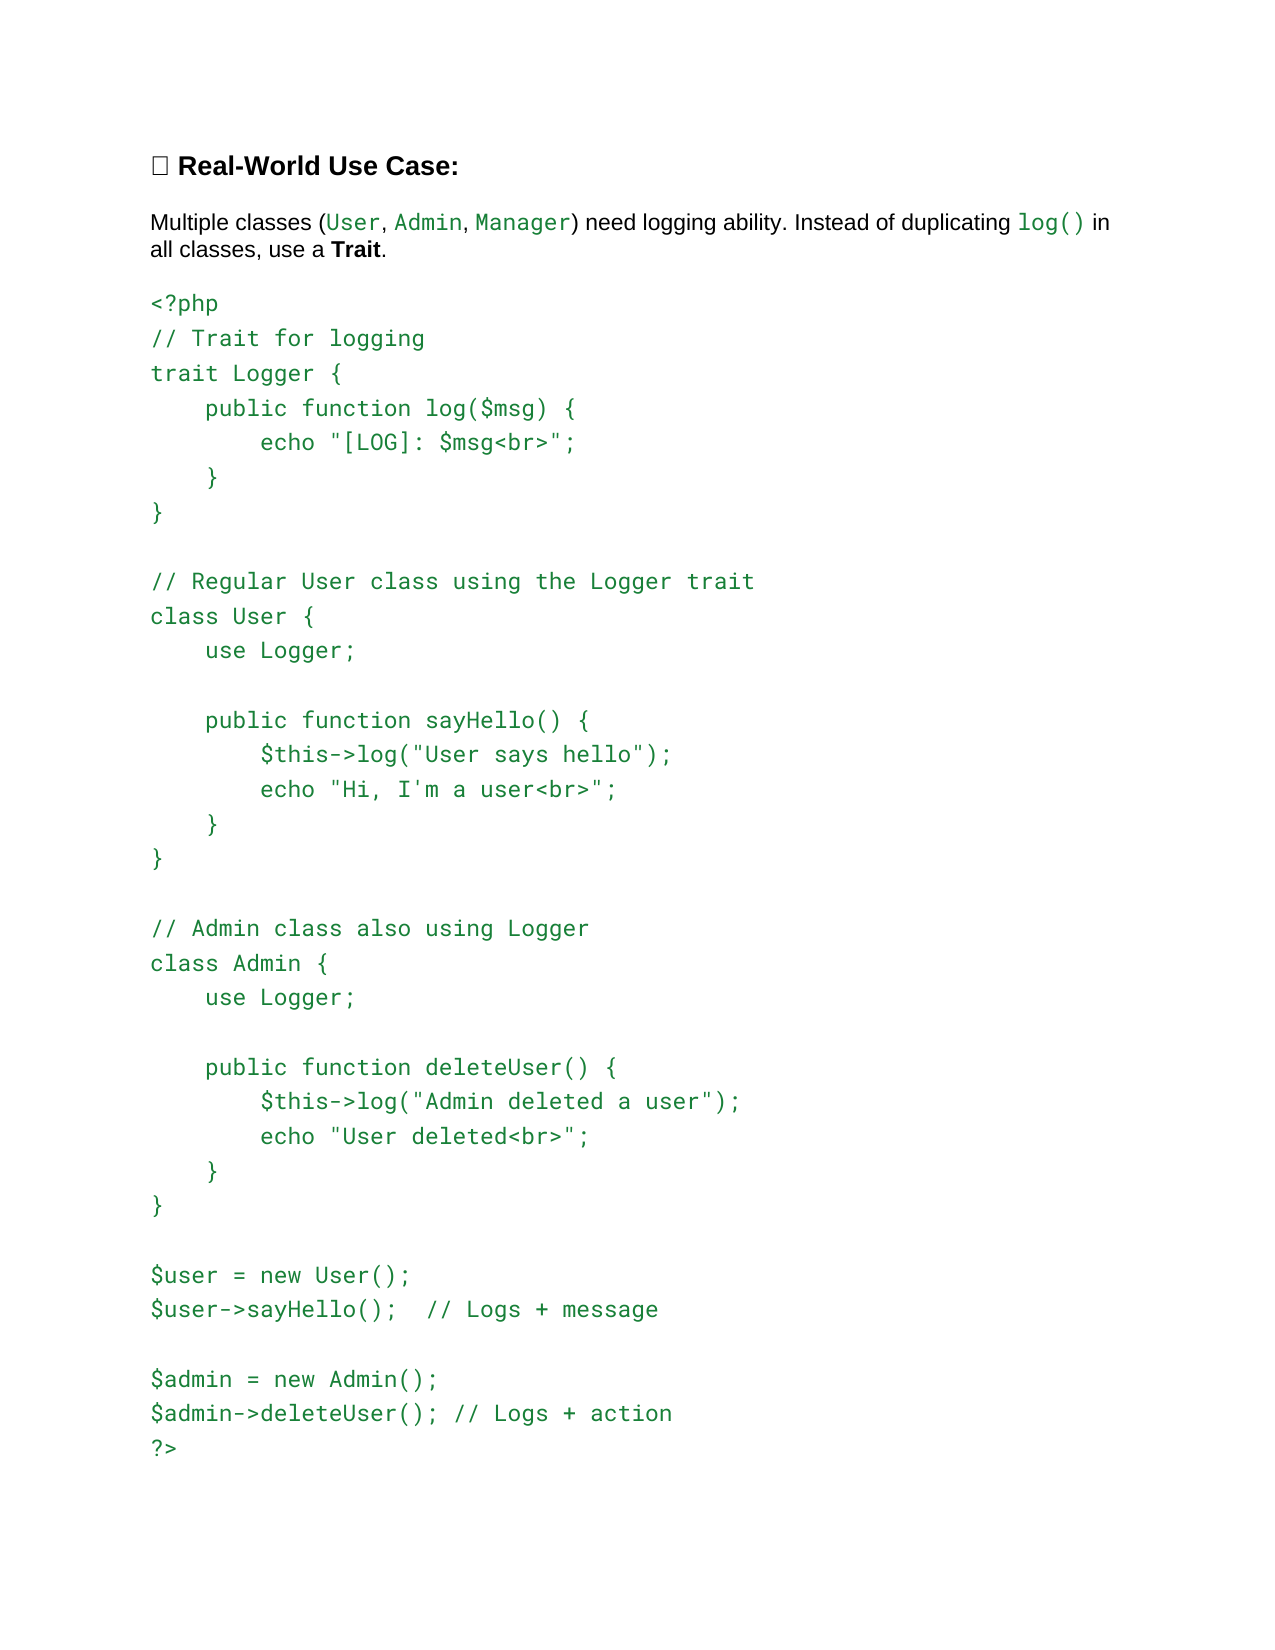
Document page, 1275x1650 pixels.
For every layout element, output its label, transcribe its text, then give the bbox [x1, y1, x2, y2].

text class User { [150, 600, 1125, 630]
text public function sayHello() { [150, 704, 1125, 734]
text echo "User deleted<br>"; [150, 1120, 1125, 1151]
text use Logger; [150, 982, 1125, 1012]
text public function deleteUser() { [150, 1051, 1125, 1081]
text trait Logger { [150, 357, 1125, 387]
text } [150, 461, 1125, 491]
text } [150, 496, 1125, 526]
text Multiple classes (User, Admin, Manager) need logging ability. Instead of duplicating log() in all classes, use a Trait. [150, 206, 1125, 263]
text $admin = new Admin(); [150, 1363, 1125, 1393]
text $user = new User(); [150, 1259, 1125, 1289]
text $this->log("User says hello"); [150, 739, 1125, 769]
text class Admin { [150, 947, 1125, 977]
text } [150, 1190, 1125, 1220]
text } [150, 843, 1125, 873]
text $user->sayHello(); // Logs + message [150, 1294, 1125, 1324]
subtitle 🔧 Real-World Use Case: [150, 150, 1125, 181]
text } [150, 808, 1125, 838]
text $this->log("Admin deleted a user"); [150, 1086, 1125, 1116]
text // Regular User class using the Logger trait [150, 565, 1125, 596]
text $admin->deleteUser(); // Logs + action [150, 1398, 1125, 1428]
text // Trait for logging [150, 322, 1125, 353]
text echo "Hi, I'm a user<br>"; [150, 773, 1125, 804]
text // Admin class also using Logger [150, 912, 1125, 942]
text echo "[LOG]: $msg<br>"; [150, 427, 1125, 457]
text ?> [150, 1432, 1125, 1463]
text use Logger; [150, 635, 1125, 665]
text } [150, 1155, 1125, 1185]
text public function log($msg) { [150, 392, 1125, 422]
text <?php [150, 288, 1125, 318]
